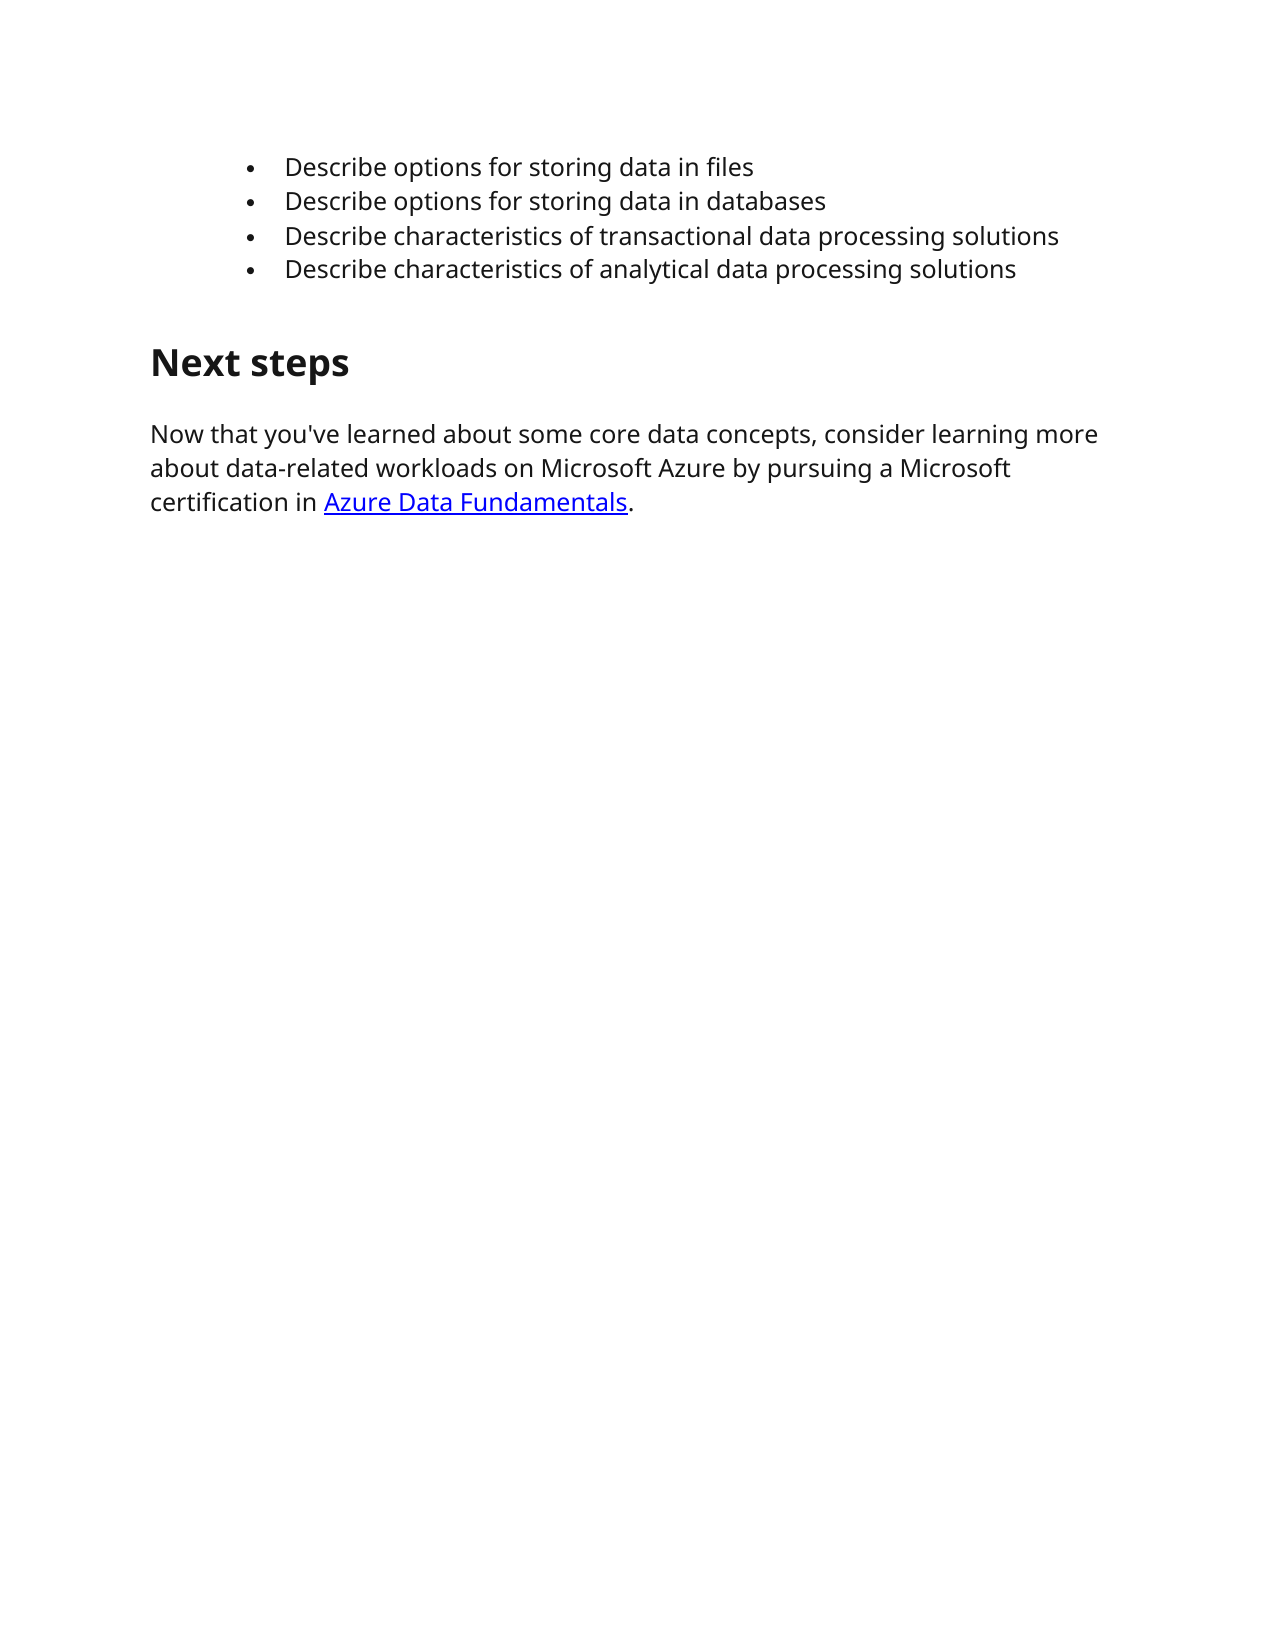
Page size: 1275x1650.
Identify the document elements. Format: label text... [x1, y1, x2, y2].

text Next steps [150, 336, 1125, 387]
list Describe options for storing data in databases [247, 184, 1125, 218]
list Describe characteristics of analytical data processing solutions [247, 252, 1125, 286]
list Describe options for storing data in files [247, 150, 1125, 184]
text Now that you've learned about some core data concepts, consider learning more about data-related workloads on Microsoft Azure by pursuing a Microsoft certification in Azure Data Fundamentals. [150, 416, 1125, 519]
list Describe characteristics of transactional data processing solutions [247, 218, 1125, 252]
